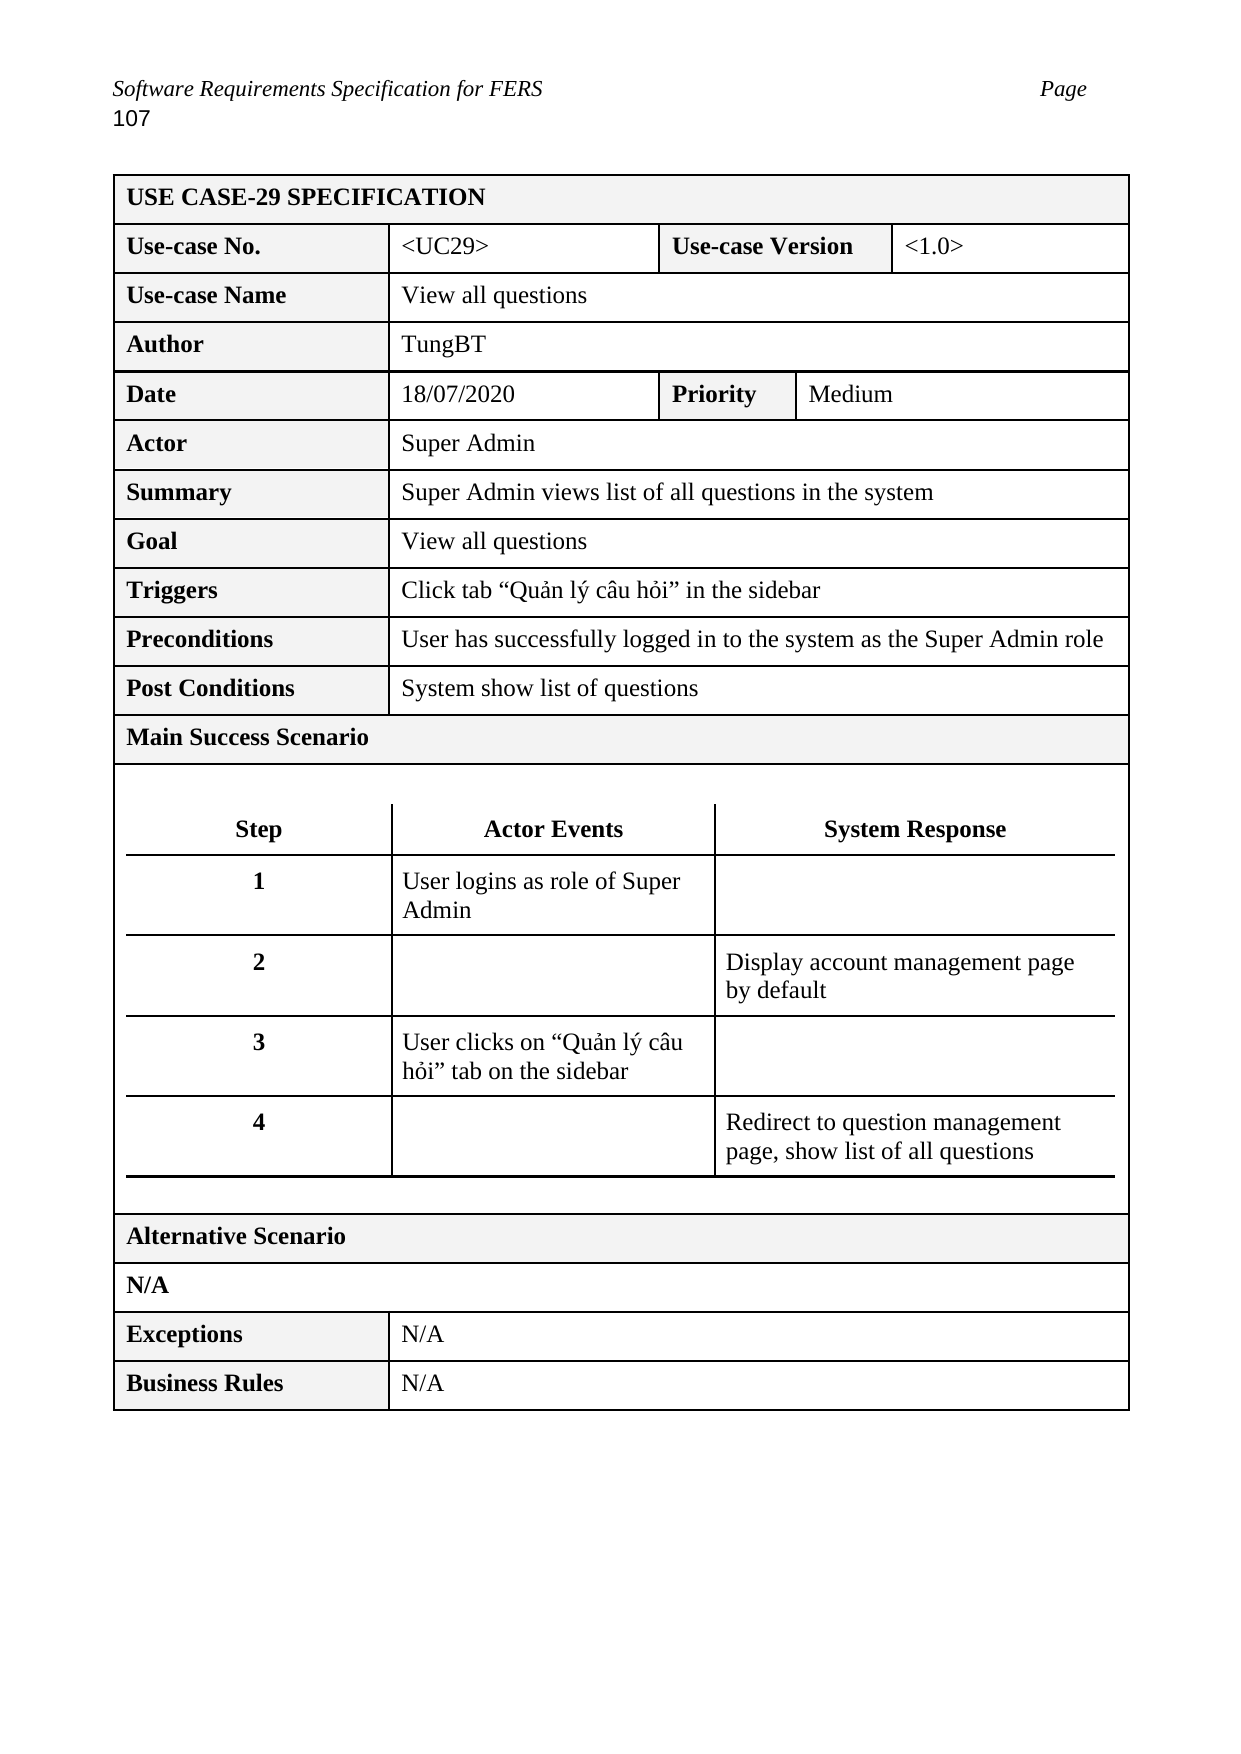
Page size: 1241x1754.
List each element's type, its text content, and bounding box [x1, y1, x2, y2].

table_cell Triggers [115, 569, 388, 616]
table_cell Preconditions [115, 618, 388, 665]
table_cell System show list of questions [390, 667, 1128, 714]
table_cell <UC29> [390, 225, 658, 272]
table_cell Use-case Name [115, 274, 388, 321]
table_cell Use-case Version [660, 225, 891, 272]
table_cell Date [115, 373, 388, 419]
table_cell Alternative Scenario [115, 1215, 1128, 1262]
table_cell Click tab “Quản lý câu hỏi” in the sidebar [390, 569, 1128, 616]
table_cell Priority [660, 373, 795, 419]
table_cell Exceptions [115, 1313, 388, 1360]
table_cell Author [115, 323, 388, 370]
table_cell Main Success Scenario [115, 716, 1128, 763]
table_cell Post Conditions [115, 667, 388, 714]
table_cell Super Admin [390, 421, 1128, 468]
table_cell [115, 765, 1128, 1212]
table_cell View all questions [390, 520, 1128, 567]
table_cell <1.0> [893, 225, 1128, 272]
table_cell Goal [115, 520, 388, 567]
table_cell Super Admin views list of all questions in the system [390, 471, 1128, 517]
table_cell Medium [797, 373, 1128, 419]
table_cell 18/07/2020 [390, 373, 658, 419]
table_cell Business Rules [115, 1362, 388, 1409]
table_header USE CASE-29 SPECIFICATION [115, 176, 1128, 223]
table_cell Actor [115, 421, 388, 468]
table_cell TungBT [390, 323, 1128, 370]
table_cell View all questions [390, 274, 1128, 321]
table_cell N/A [115, 1264, 1128, 1311]
table_cell User has successfully logged in to the system as the Super Admin role [390, 618, 1128, 665]
table_cell Use-case No. [115, 225, 388, 272]
table_cell Summary [115, 471, 388, 517]
table_cell N/A [390, 1313, 1128, 1360]
table_cell N/A [390, 1362, 1128, 1409]
